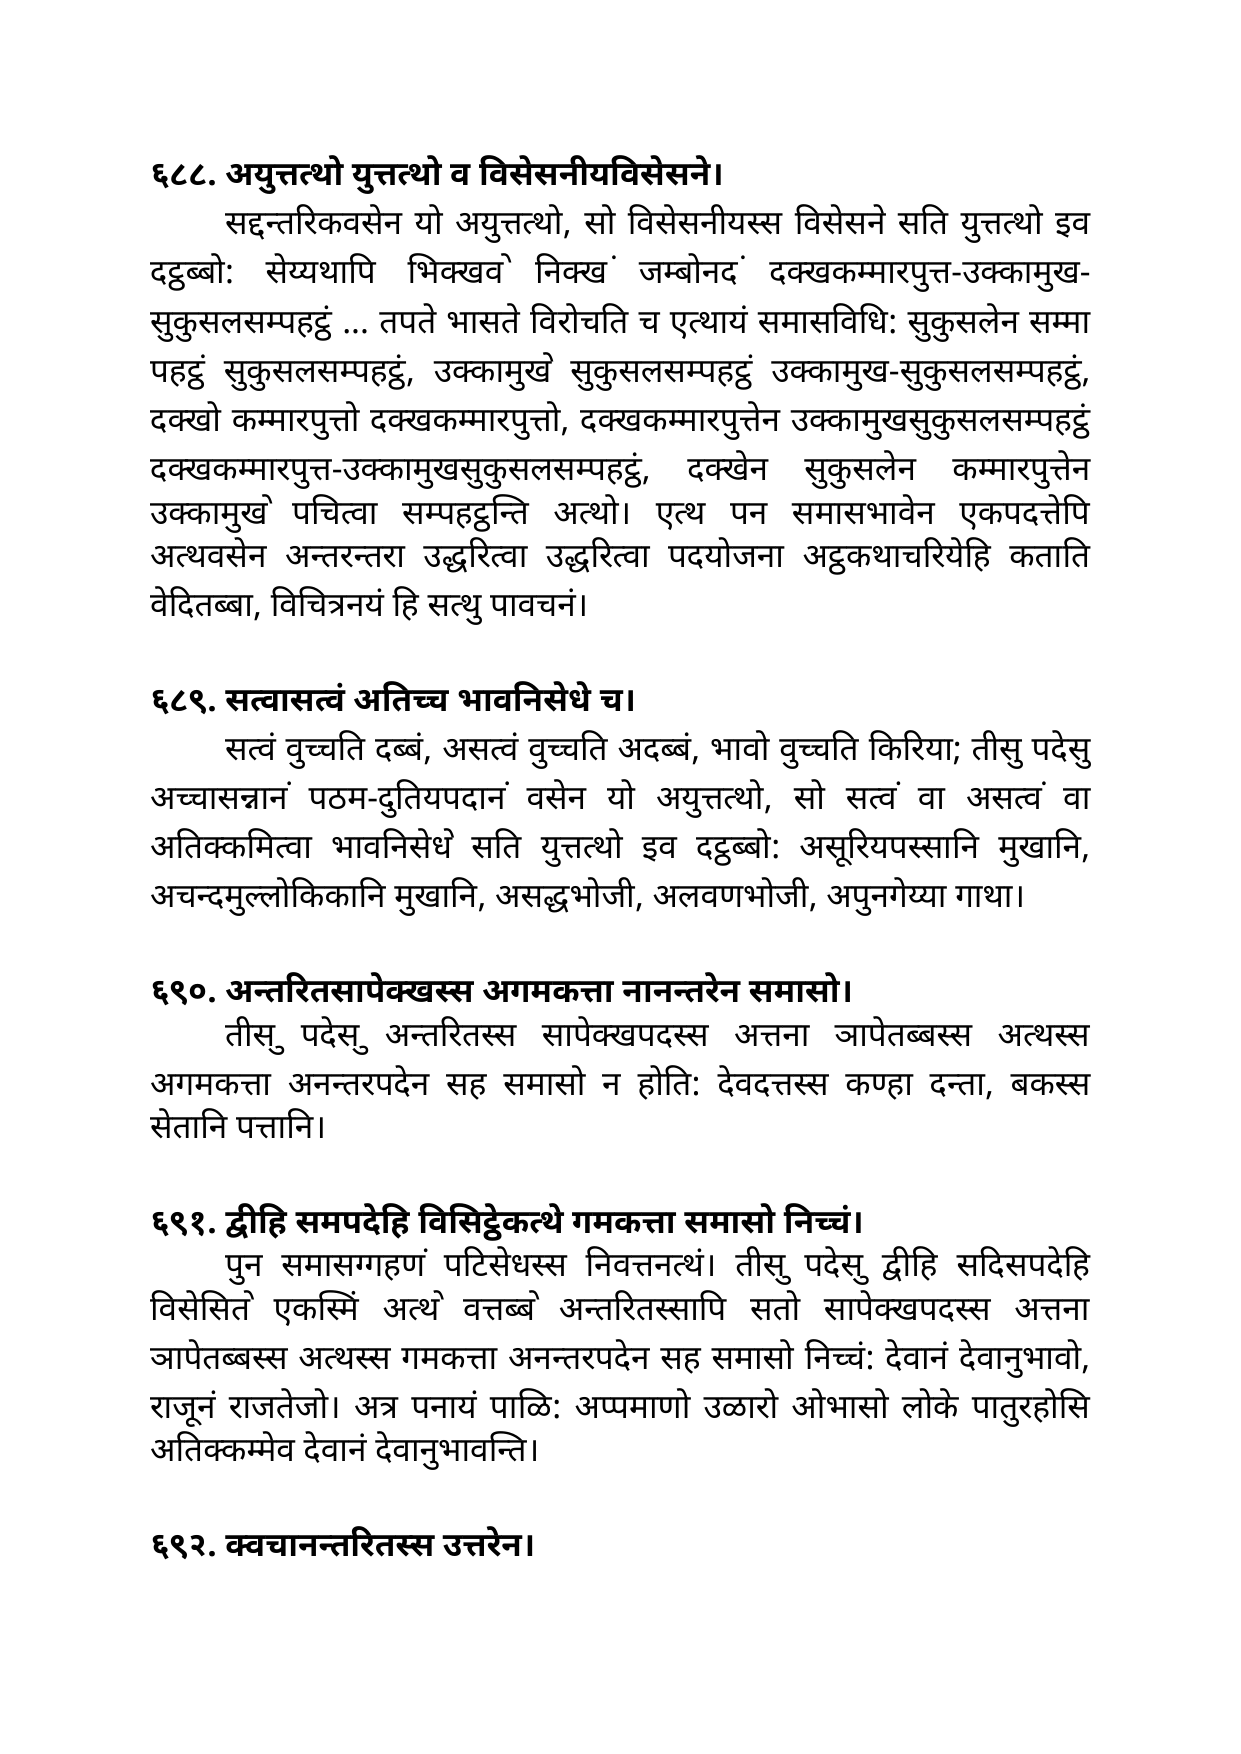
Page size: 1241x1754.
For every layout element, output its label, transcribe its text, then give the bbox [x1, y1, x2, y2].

text पुन समासग्गहणं पटिसेधस्स निवत्तनत्थं। तीसु पदेसु द्वीहि सदिसपदेहि विसेसिते एकस्मिं अत्थे वत्तब्बे अन्तरितस्सापि सतो सापेक्खपदस्स अत्तना ञापेतब्बस्स अत्थस्स गमकत्ता अनन्तरपदेन सह समासो निच्चं: देवानं देवानुभावो, राजूनं राजतेजो। अत्र पनायं पाळि: अप्पमाणो उळारो ओभासो लोके पातुरहोसि अतिक्कम्मेव देवानं देवानुभावन्ति। [150, 1247, 1090, 1475]
text ६८९. सत्वासत्वं अतिच्च भावनिसेधे च। [150, 676, 1090, 725]
text सत्वं वुच्चति दब्बं, असत्वं वुच्चति अदब्बं, भावो वुच्चति किरिया; तीसु पदेसु अच्चासन्नानं पठम-दुतियपदानं वसेन यो अयुत्तत्थो, सो सत्वं वा असत्वं वा अतिक्कमित्वा भावनिसेधे सति युत्तत्थो इव दट्ठब्बो: असूरियपस्सानि मुखानि, अचन्दमुल्लोकिकानि मुखानि, असद्धभोजी, अलवणभोजी, अपुनगेय्या गाथा। [150, 725, 1090, 921]
text ६९२. क्वचानन्तरितस्स उत्तरेन। [150, 1521, 1090, 1570]
text ६९१. द्वीहि समपदेहि विसिट्ठेकत्थे गमकत्ता समासो निच्चं। [150, 1197, 1090, 1247]
text ६८८. अयुत्तत्थो युत्तत्थो व विसेसनीयविसेसने। [150, 150, 1090, 199]
text तीसु पदेसु अन्तरितस्स सापेक्खपदस्स अत्तना ञापेतब्बस्स अत्थस्स अगमकत्ता अनन्तरपदेन सह समासो न होति: देवदत्तस्स कण्हा दन्ता, बकस्स सेतानि पत्तानि। [150, 1016, 1090, 1152]
text ६९०. अन्तरितसापेक्खस्स अगमकत्ता नानन्तरेन समासो। [150, 967, 1090, 1016]
text सद्दन्तरिकवसेन यो अयुत्तत्थो, सो विसेसनीयस्स विसेसने सति युत्तत्थो इव दट्ठब्बो: सेय्यथापि भिक्खवे निक्खं जम्बोनदं दक्खकम्मारपुत्त-उक्कामुख-सुकुसलसम्पहट्ठं ... तपते भासते विरोचति च एत्थायं समासविधि: सुकुसलेन सम्मा पहट्ठं सुकुसलसम्पहट्ठं, उक्कामुखे सुकुसलसम्पहट्ठं उक्कामुख-सुकुसलसम्पहट्ठं, दक्खो कम्मारपुत्तो दक्खकम्मारपुत्तो, दक्खकम्मारपुत्तेन उक्कामुखसुकुसलसम्पहट्ठं दक्खकम्मारपुत्त-उक्कामुखसुकुसलसम्पहट्ठं, दक्खेन सुकुसलेन कम्मारपुत्तेन उक्कामुखे पचित्वा सम्पहट्ठन्ति अत्थो। एत्थ पन समासभावेन एकपदत्तेपि अत्थवसेन अन्तरन्तरा उद्धरित्वा उद्धरित्वा पदयोजना अट्ठकथाचरियेहि कताति वेदितब्बा, विचित्रनयं हि सत्थु पावचनं। [150, 199, 1090, 630]
